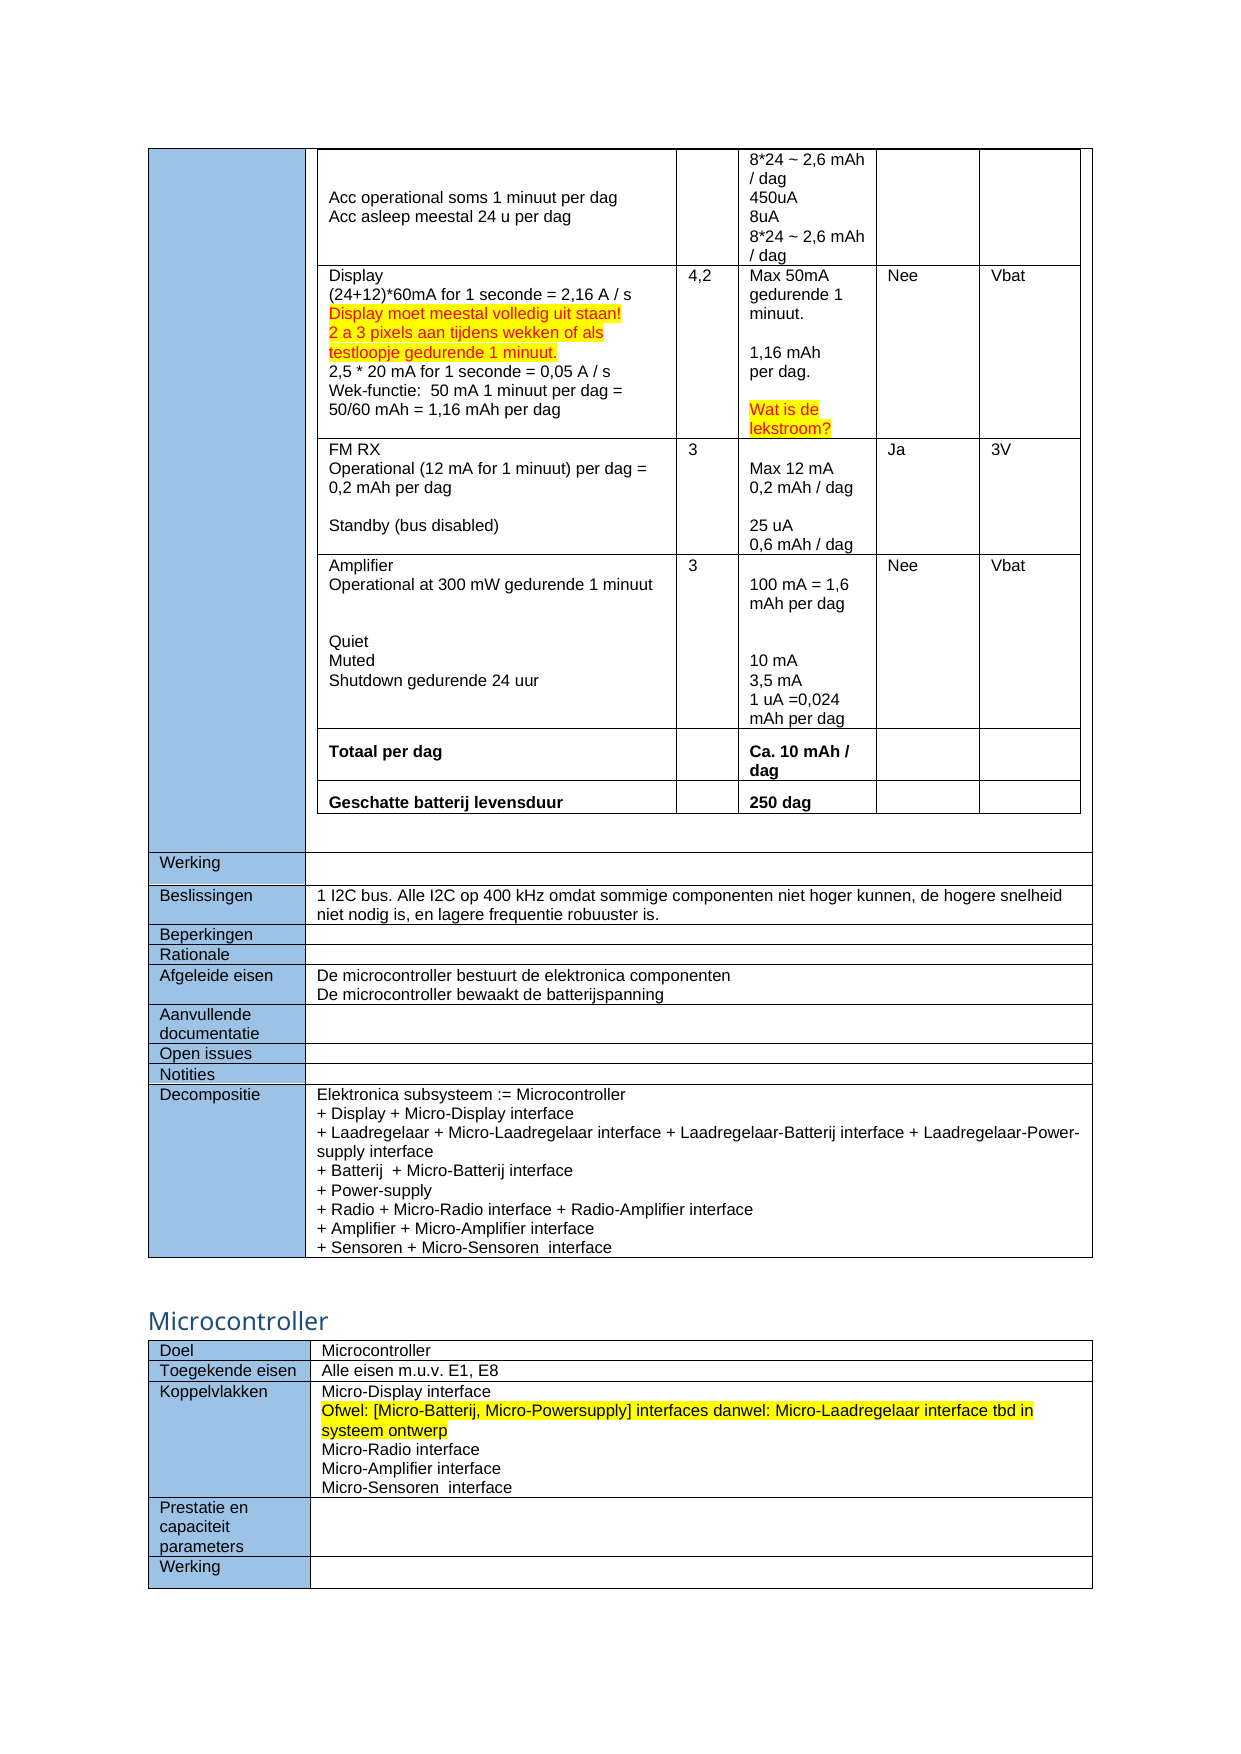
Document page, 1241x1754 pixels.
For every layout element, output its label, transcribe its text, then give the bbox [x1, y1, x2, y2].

table_cell Elektronica subsysteem := Microcontroller + Display + Micro-Display interface + Laadregelaar + Micro-Laadregelaar interface + Laadregelaar-Batterij interface + Laadregelaar-Power-supply interface + Batterij + Micro-Batterij interface + Power-supply + Radio + Micro-Radio interface + Radio-Amplifier interface + Amplifier + Micro-Amplifier interface + Sensoren + Micro-Sensoren interface [306, 1085, 1092, 1257]
table_cell Micro-Display interface Ofwel: [Micro-Batterij, Micro-Powersupply] interfaces danwel: Micro-Laadregelaar interface tbd in systeem ontwerp Micro-Radio interface Micro-Amplifier interface Micro-Sensoren interface [311, 1382, 1092, 1497]
table_cell Alle eisen m.u.v. E1, E8 [311, 1361, 1092, 1381]
subtitle Microcontroller [148, 1303, 1093, 1337]
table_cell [149, 149, 305, 852]
table_cell Werking [149, 853, 305, 884]
table_cell [306, 853, 1092, 884]
table_cell Decompositie [149, 1085, 305, 1257]
table_cell Beperkingen [149, 925, 305, 944]
table_cell [306, 1005, 1092, 1043]
table_cell [306, 925, 1092, 944]
table_cell 1 I2C bus. Alle I2C op 400 kHz omdat sommige componenten niet hoger kunnen, de hogere snelheid niet nodig is, en lagere frequentie robuuster is. [306, 886, 1092, 924]
table_header Microcontroller [311, 1341, 1092, 1360]
table_cell [306, 945, 1092, 964]
table_cell Werking [149, 1557, 310, 1588]
table_header Doel [149, 1341, 310, 1360]
table_cell [306, 149, 1092, 852]
table_cell Aanvullende documentatie [149, 1005, 305, 1043]
table_cell Rationale [149, 945, 305, 964]
table_cell Toegekende eisen [149, 1361, 310, 1381]
table_cell Prestatie en capaciteit parameters [149, 1498, 310, 1556]
table_cell De microcontroller bestuurt de elektronica componenten De microcontroller bewaakt de batterijspanning [306, 965, 1092, 1004]
table_cell [311, 1498, 1092, 1556]
table_cell Notities [149, 1064, 305, 1083]
table_cell Afgeleide eisen [149, 965, 305, 1004]
table_cell Open issues [149, 1044, 305, 1063]
table_cell [311, 1557, 1092, 1588]
table_cell Koppelvlakken [149, 1382, 310, 1497]
table_cell [306, 1064, 1092, 1083]
table_cell [306, 1044, 1092, 1063]
table_cell Beslissingen [149, 886, 305, 924]
